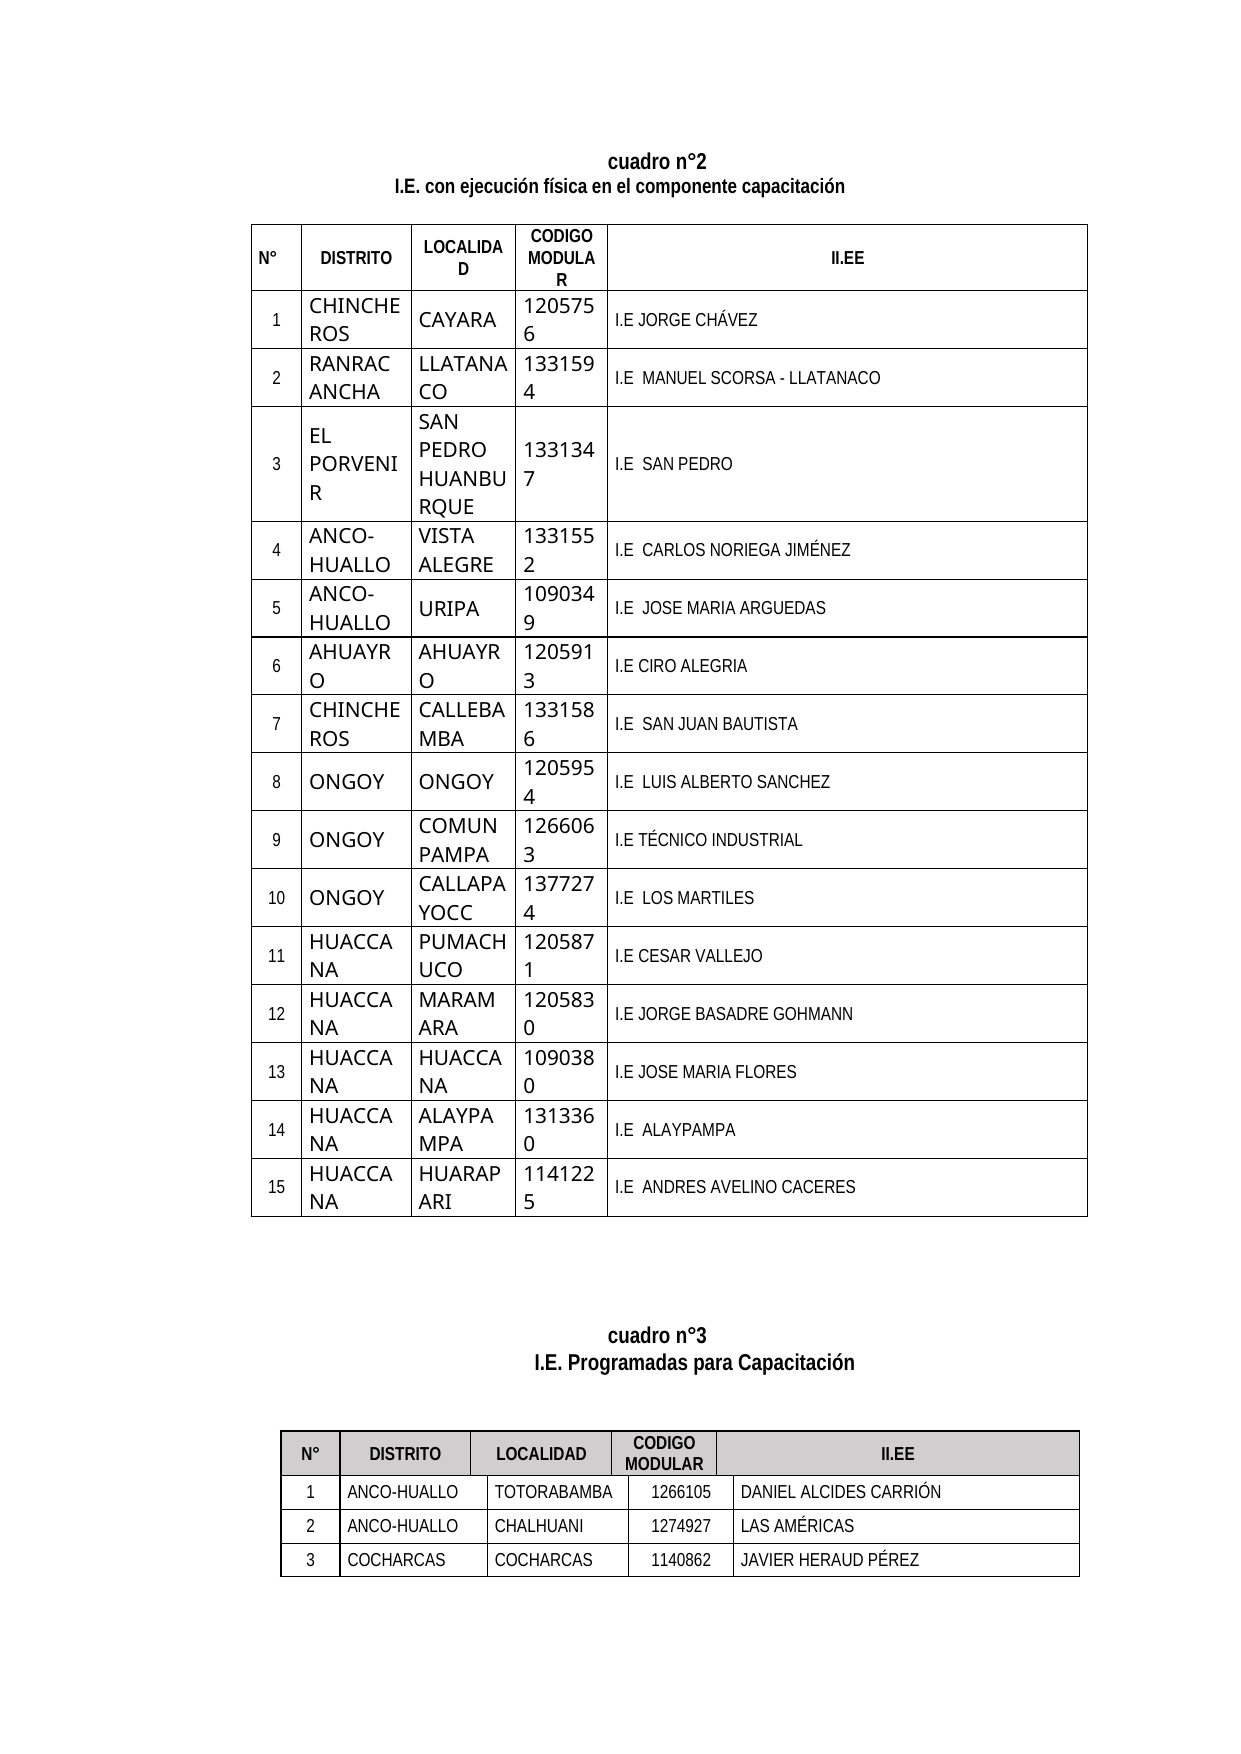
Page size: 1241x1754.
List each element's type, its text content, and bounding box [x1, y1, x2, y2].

table_cell 8 [252, 753, 301, 810]
table_cell 1205830 [516, 985, 607, 1042]
table_cell HUACCANA [302, 985, 411, 1042]
table_header N° [282, 1432, 339, 1475]
table_cell LAS AMÉRICAS [734, 1510, 1079, 1542]
table_cell I.E TÉCNICO INDUSTRIAL [608, 811, 1087, 868]
table_cell I.E SAN PEDRO [608, 407, 1087, 521]
table_cell 1090380 [516, 1043, 607, 1100]
table_cell I.E LUIS ALBERTO SANCHEZ [608, 753, 1087, 810]
table_cell ALAYPAMPA [412, 1101, 515, 1158]
table_cell ANCO-HUALLO [341, 1476, 487, 1509]
text cuadro n°2 [251, 148, 1063, 174]
table_cell 2 [282, 1510, 339, 1542]
table_cell I.E CIRO ALEGRIA [608, 638, 1087, 694]
table_header N° [252, 225, 301, 290]
table_header DISTRITO [341, 1432, 470, 1475]
table_cell I.E JOSE MARIA FLORES [608, 1043, 1087, 1100]
table_cell SAN PEDRO HUANBURQUE [412, 407, 515, 521]
text I.E. con ejecución física en el componente capacitación [177, 174, 1063, 198]
list I.E. Programadas para Capacitación [326, 1348, 1063, 1375]
table_cell 3 [282, 1544, 339, 1576]
table_cell CHINCHEROS [302, 291, 411, 348]
table_cell I.E CARLOS NORIEGA JIMÉNEZ [608, 522, 1087, 578]
table_cell HUACCANA [302, 1101, 411, 1158]
table_cell HUACCANA [302, 1043, 411, 1100]
table_cell 1205871 [516, 927, 607, 984]
table_cell CHALHUANI [488, 1510, 628, 1542]
table_cell CAYARA [412, 291, 515, 348]
table_cell AHUAYRO [302, 638, 411, 694]
table_cell 1331347 [516, 407, 607, 521]
table_cell URIPA [412, 580, 515, 636]
table_cell I.E ANDRES AVELINO CACERES [608, 1159, 1087, 1216]
table_cell ONGOY [412, 753, 515, 810]
table_cell ONGOY [302, 869, 411, 926]
table_cell 1205756 [516, 291, 607, 348]
table_header CODIGO MODULAR [516, 225, 607, 290]
table_header DISTRITO [302, 225, 411, 290]
table_cell COCHARCAS [488, 1544, 628, 1576]
table_cell 1090349 [516, 580, 607, 636]
table_cell 9 [252, 811, 301, 868]
table_cell 1205913 [516, 638, 607, 694]
table_cell VISTA ALEGRE [412, 522, 515, 578]
table_cell COMUNPAMPA [412, 811, 515, 868]
table_cell 3 [252, 407, 301, 521]
table_cell RANRACANCHA [302, 349, 411, 406]
table_cell HUACCANA [412, 1043, 515, 1100]
table_cell 6 [252, 638, 301, 694]
table_cell 1 [282, 1476, 339, 1509]
table_header CODIGO MODULAR [612, 1432, 716, 1475]
table_cell 14 [252, 1101, 301, 1158]
table_cell 10 [252, 869, 301, 926]
table_cell I.E LOS MARTILES [608, 869, 1087, 926]
table_cell DANIEL ALCIDES CARRIÓN [734, 1476, 1079, 1509]
table_cell HUARAPARI [412, 1159, 515, 1216]
table_cell MARAMARA [412, 985, 515, 1042]
table_cell COCHARCAS [341, 1544, 487, 1576]
table_cell ONGOY [302, 753, 411, 810]
table_cell CHINCHEROS [302, 695, 411, 752]
table_cell HUACCANA [302, 927, 411, 984]
table_cell I.E MANUEL SCORSA - LLATANACO [608, 349, 1087, 406]
table_cell 11 [252, 927, 301, 984]
table_cell 4 [252, 522, 301, 578]
table_cell I.E JORGE CHÁVEZ [608, 291, 1087, 348]
table_cell PUMACHUCO [412, 927, 515, 984]
table_cell I.E JORGE BASADRE GOHMANN [608, 985, 1087, 1042]
table_cell 1205954 [516, 753, 607, 810]
table_cell 1266063 [516, 811, 607, 868]
table_cell LLATANACO [412, 349, 515, 406]
table_cell I.E JOSE MARIA ARGUEDAS [608, 580, 1087, 636]
table_header II.EE [717, 1432, 1079, 1475]
table_cell 13 [252, 1043, 301, 1100]
table_cell 1140862 [629, 1544, 733, 1576]
table_header II.EE [608, 225, 1087, 290]
table_cell AHUAYRO [412, 638, 515, 694]
table_cell CALLAPAYOCC [412, 869, 515, 926]
table_cell 1377274 [516, 869, 607, 926]
table_cell HUACCANA [302, 1159, 411, 1216]
table_cell 1331586 [516, 695, 607, 752]
table_cell JAVIER HERAUD PÉREZ [734, 1544, 1079, 1576]
table_cell 1266105 [629, 1476, 733, 1509]
table_cell 1331594 [516, 349, 607, 406]
table_header LOCALIDAD [471, 1432, 611, 1475]
table_cell 1331552 [516, 522, 607, 578]
table_cell CALLEBAMBA [412, 695, 515, 752]
table_cell I.E CESAR VALLEJO [608, 927, 1087, 984]
table_cell ANCO-HUALLO [302, 522, 411, 578]
table_cell ANCO-HUALLO [302, 580, 411, 636]
table_cell ONGOY [302, 811, 411, 868]
table_cell EL PORVENIR [302, 407, 411, 521]
table_cell TOTORABAMBA [488, 1476, 628, 1509]
table_cell I.E ALAYPAMPA [608, 1101, 1087, 1158]
table_cell 1141225 [516, 1159, 607, 1216]
table_header LOCALIDAD [412, 225, 515, 290]
table_cell ANCO-HUALLO [341, 1510, 487, 1542]
table_cell 1274927 [629, 1510, 733, 1542]
table_cell I.E SAN JUAN BAUTISTA [608, 695, 1087, 752]
table_cell 5 [252, 580, 301, 636]
table_cell 2 [252, 349, 301, 406]
text cuadro n°3 [251, 1322, 1063, 1348]
table_cell 15 [252, 1159, 301, 1216]
table_cell 7 [252, 695, 301, 752]
table_cell 1 [252, 291, 301, 348]
table_cell 12 [252, 985, 301, 1042]
table_cell 1313360 [516, 1101, 607, 1158]
